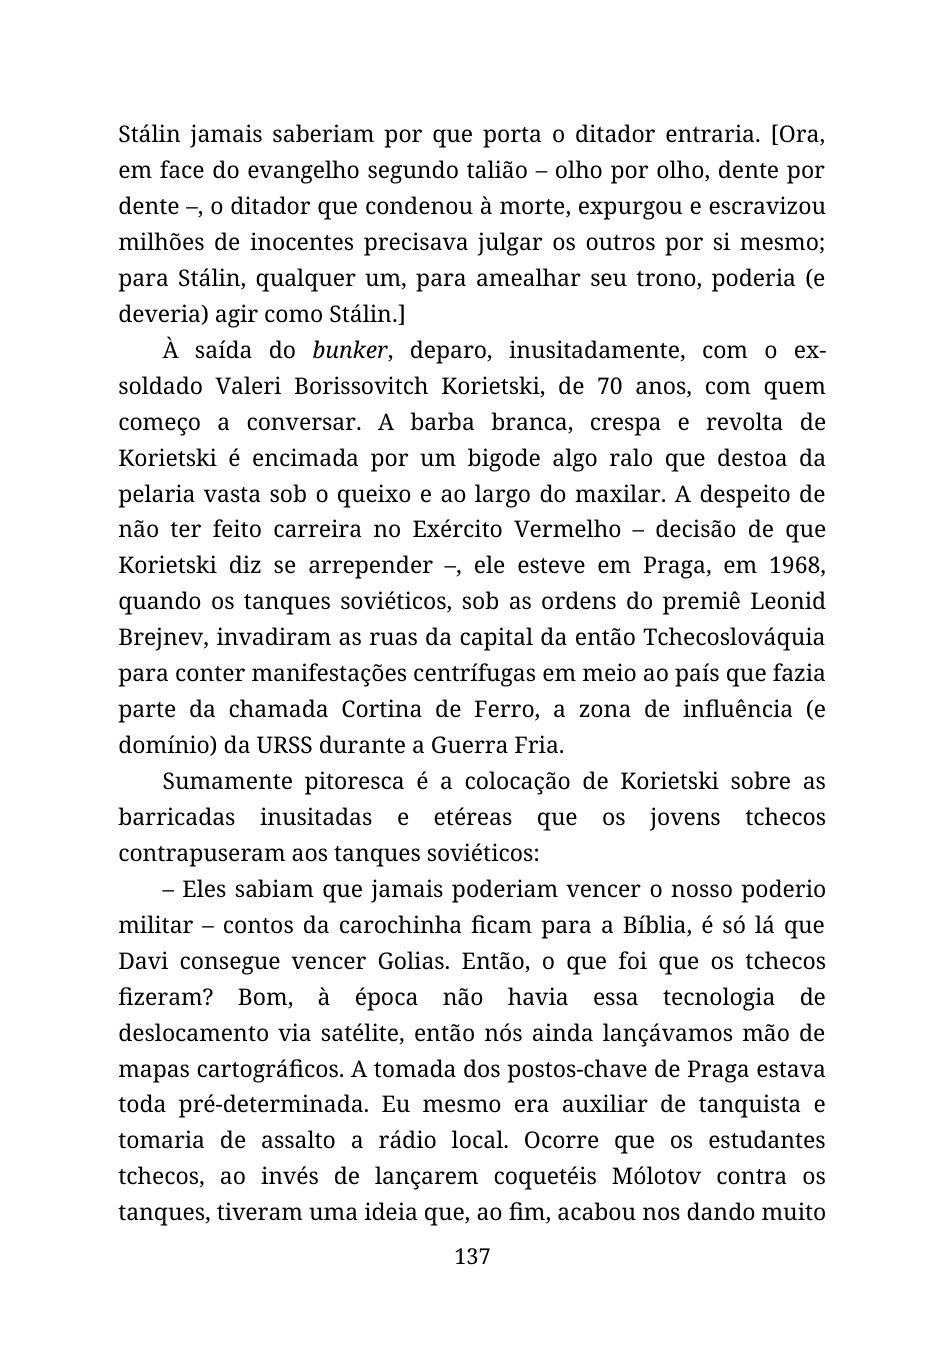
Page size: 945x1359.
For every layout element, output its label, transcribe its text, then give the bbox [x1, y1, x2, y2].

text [118, 118, 827, 329]
text Sumamente pitoresca é a colocação de Korietski sobre as barricadas inusitadas e etéreas que os jovens tchecos contrapuseram aos tanques soviéticos: [118, 765, 827, 868]
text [118, 873, 827, 1227]
text À saída do bunker, deparo, inusitadamente, com o ex-soldado Valeri Borissovitch Korietski, de 70 anos, com quem começo a conversar. A barba branca, crespa e revolta de Korietski é encimada por um bigode algo ralo que destoa da pelaria vasta sob o queixo e ao largo do maxilar. A despeito de não ter feito carreira no Exército Vermelho – decisão de que Korietski diz se arrepender –, ele esteve em Praga, em 1968, quando os tanques soviéticos, sob as ordens do premiê Leonid Brejnev, invadiram as ruas da capital da então Tchecoslováquia para conter manifestações centrífugas em meio ao país que fazia parte da chamada Cortina de Ferro, a zona de influência (e domínio) da URSS durante a Guerra Fria. [118, 334, 827, 760]
